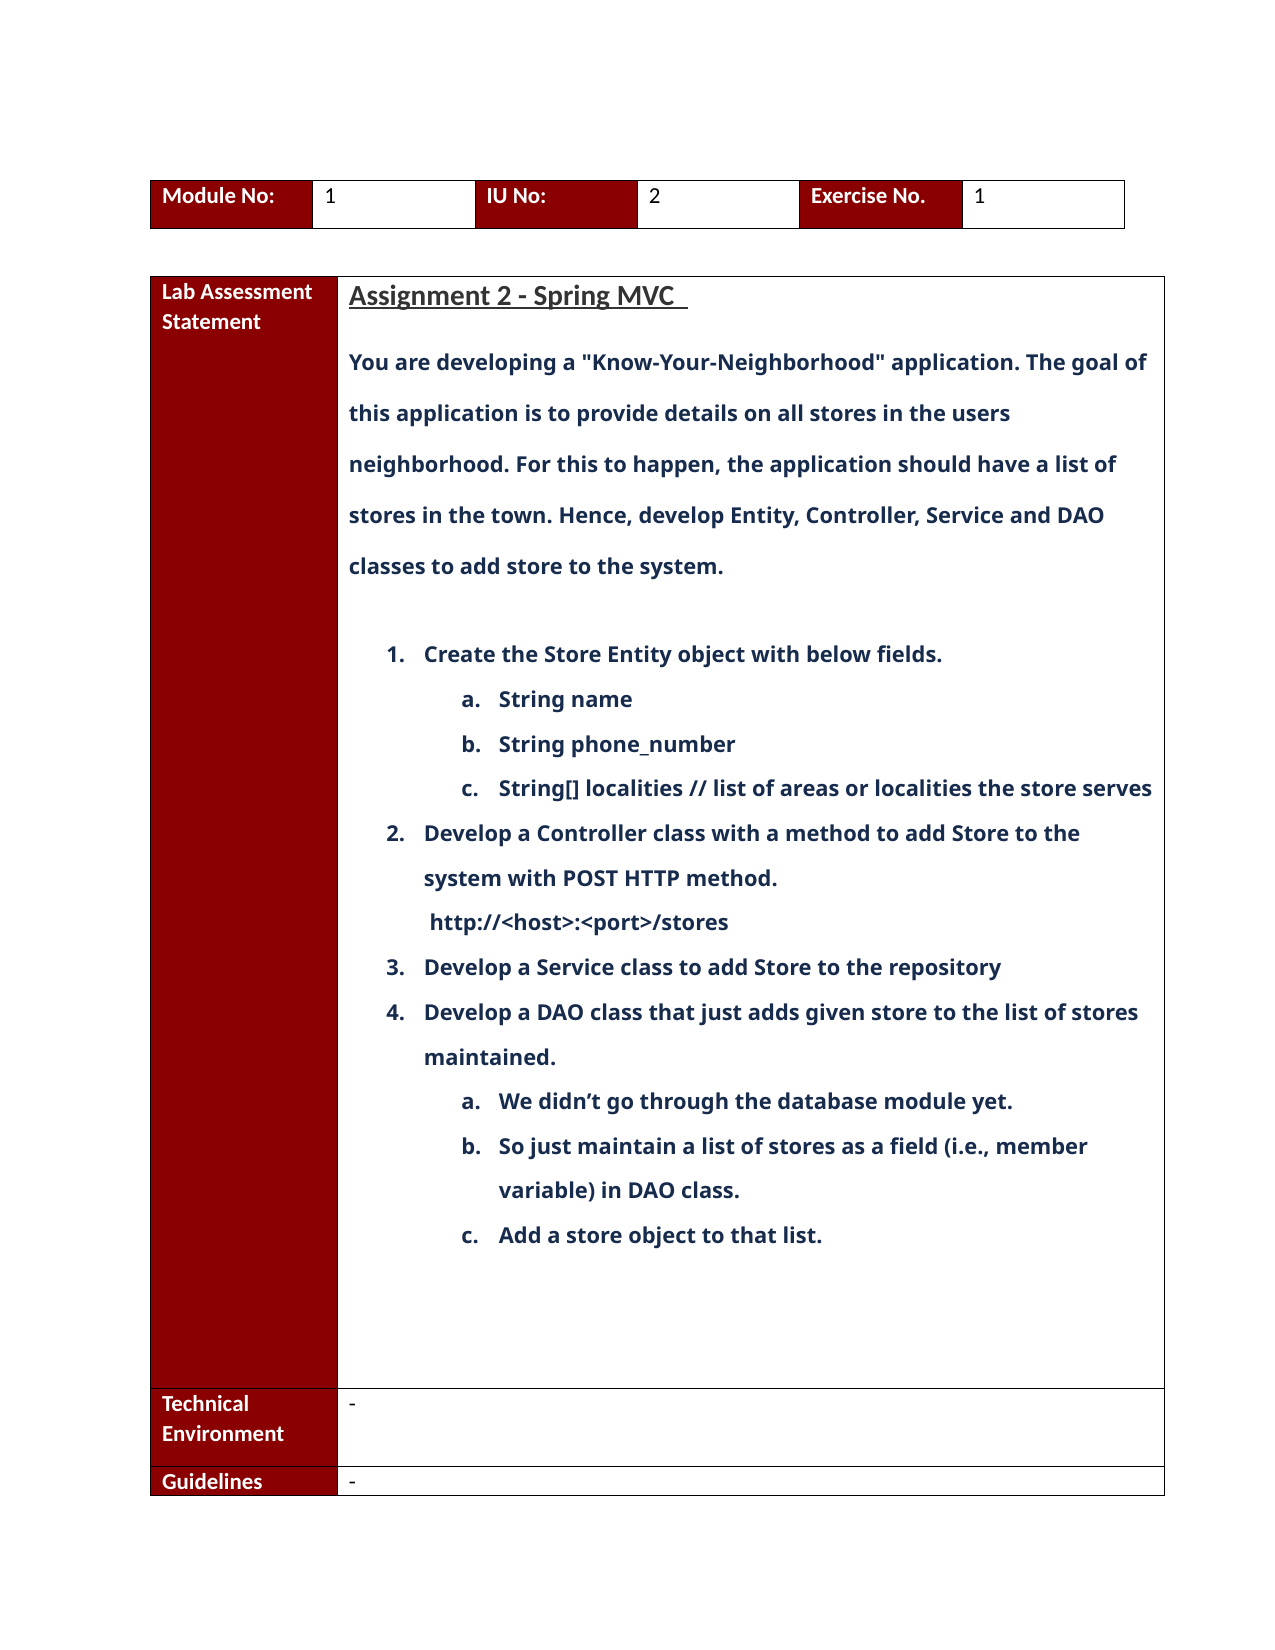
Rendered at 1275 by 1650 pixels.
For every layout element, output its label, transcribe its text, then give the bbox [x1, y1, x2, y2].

table_header Lab Assessment Statement [151, 277, 337, 1388]
table_header IU No: [476, 181, 637, 228]
table_header Module No: [151, 181, 312, 228]
table_header Exercise No. [800, 181, 962, 228]
table_cell - [338, 1389, 1164, 1466]
table_header 2 [638, 181, 799, 228]
table_header 1 [313, 181, 475, 228]
table_cell Technical Environment [151, 1389, 337, 1466]
table_header 1 [963, 181, 1124, 228]
table_header Assignment 2 - Spring MVC You are developing a "Know-Your-Neighborhood" application. The goal of this application is to provide details on all stores in the users neighborhood. For this to happen, the application should have a list of stores in the town. Hence, develop Entity, Controller, Service and DAO classes to add store to the system. Create the Store Entity object with below fields. String name String phone_number String[] localities // list of areas or localities the store serves Develop a Controller class with a method to add Store to the system with POST HTTP method. http://<host>:<port>/stores Develop a Service class to add Store to the repository Develop a DAO class that just adds given store to the list of stores maintained. We didn’t go through the database module yet. So just maintain a list of stores as a field (i.e., member variable) in DAO class. Add a store object to that list. [338, 277, 1164, 1388]
table_cell - [338, 1467, 1164, 1495]
table_cell Guidelines [151, 1467, 337, 1495]
